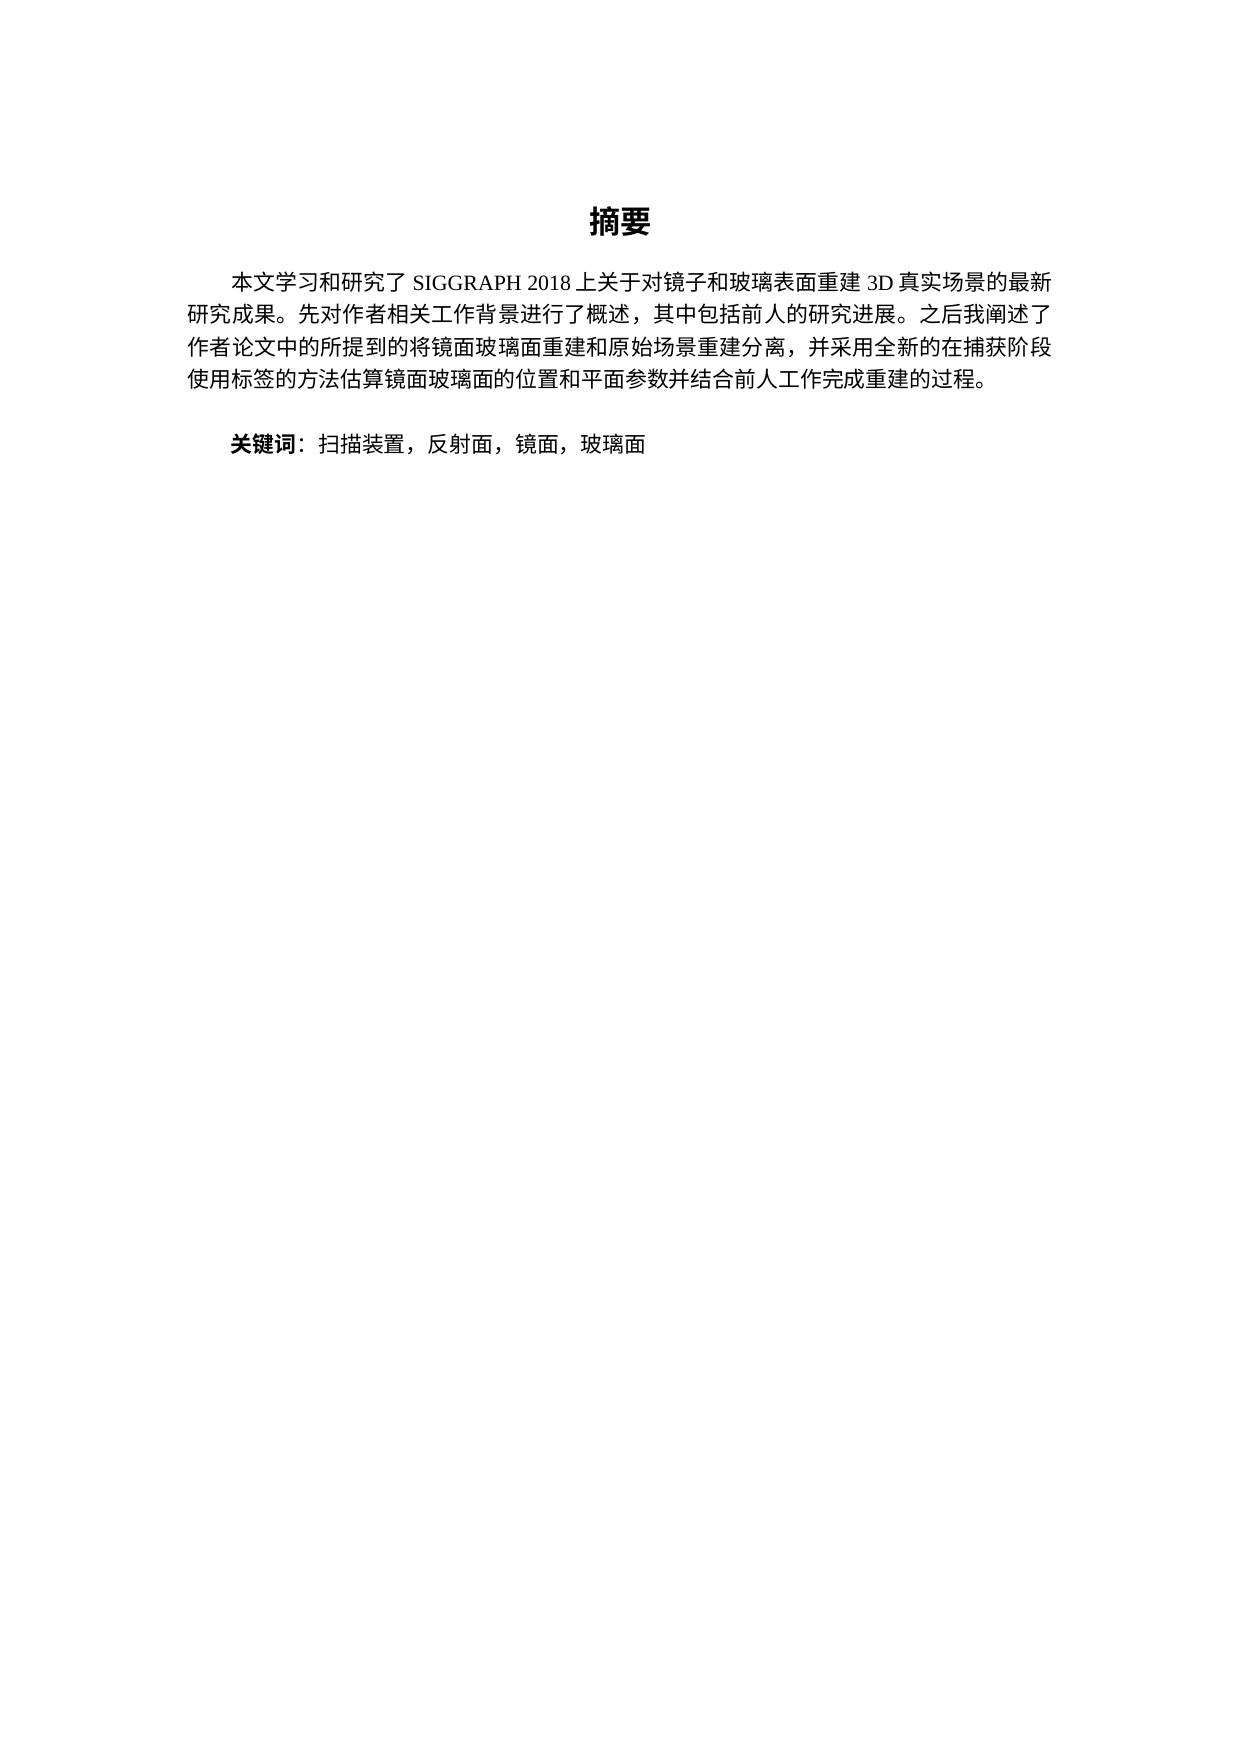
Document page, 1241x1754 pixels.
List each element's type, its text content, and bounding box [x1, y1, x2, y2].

title 摘要 [187, 187, 1053, 252]
text 关键词：扫描装置，反射面，镜面，玻璃面 [187, 427, 1053, 459]
text 本文学习和研究了SIGGRAPH 2018上关于对镜子和玻璃表面重建3D真实场景的最新研究成果。先对作者相关工作背景进行了概述，其中包括前人的研究进展。之后我阐述了作者论文中的所提到的将镜面玻璃面重建和原始场景重建分离，并采用全新的在捕获阶段使用标签的方法估算镜面玻璃面的位置和平面参数并结合前人工作完成重建的过程。 [187, 264, 1053, 394]
